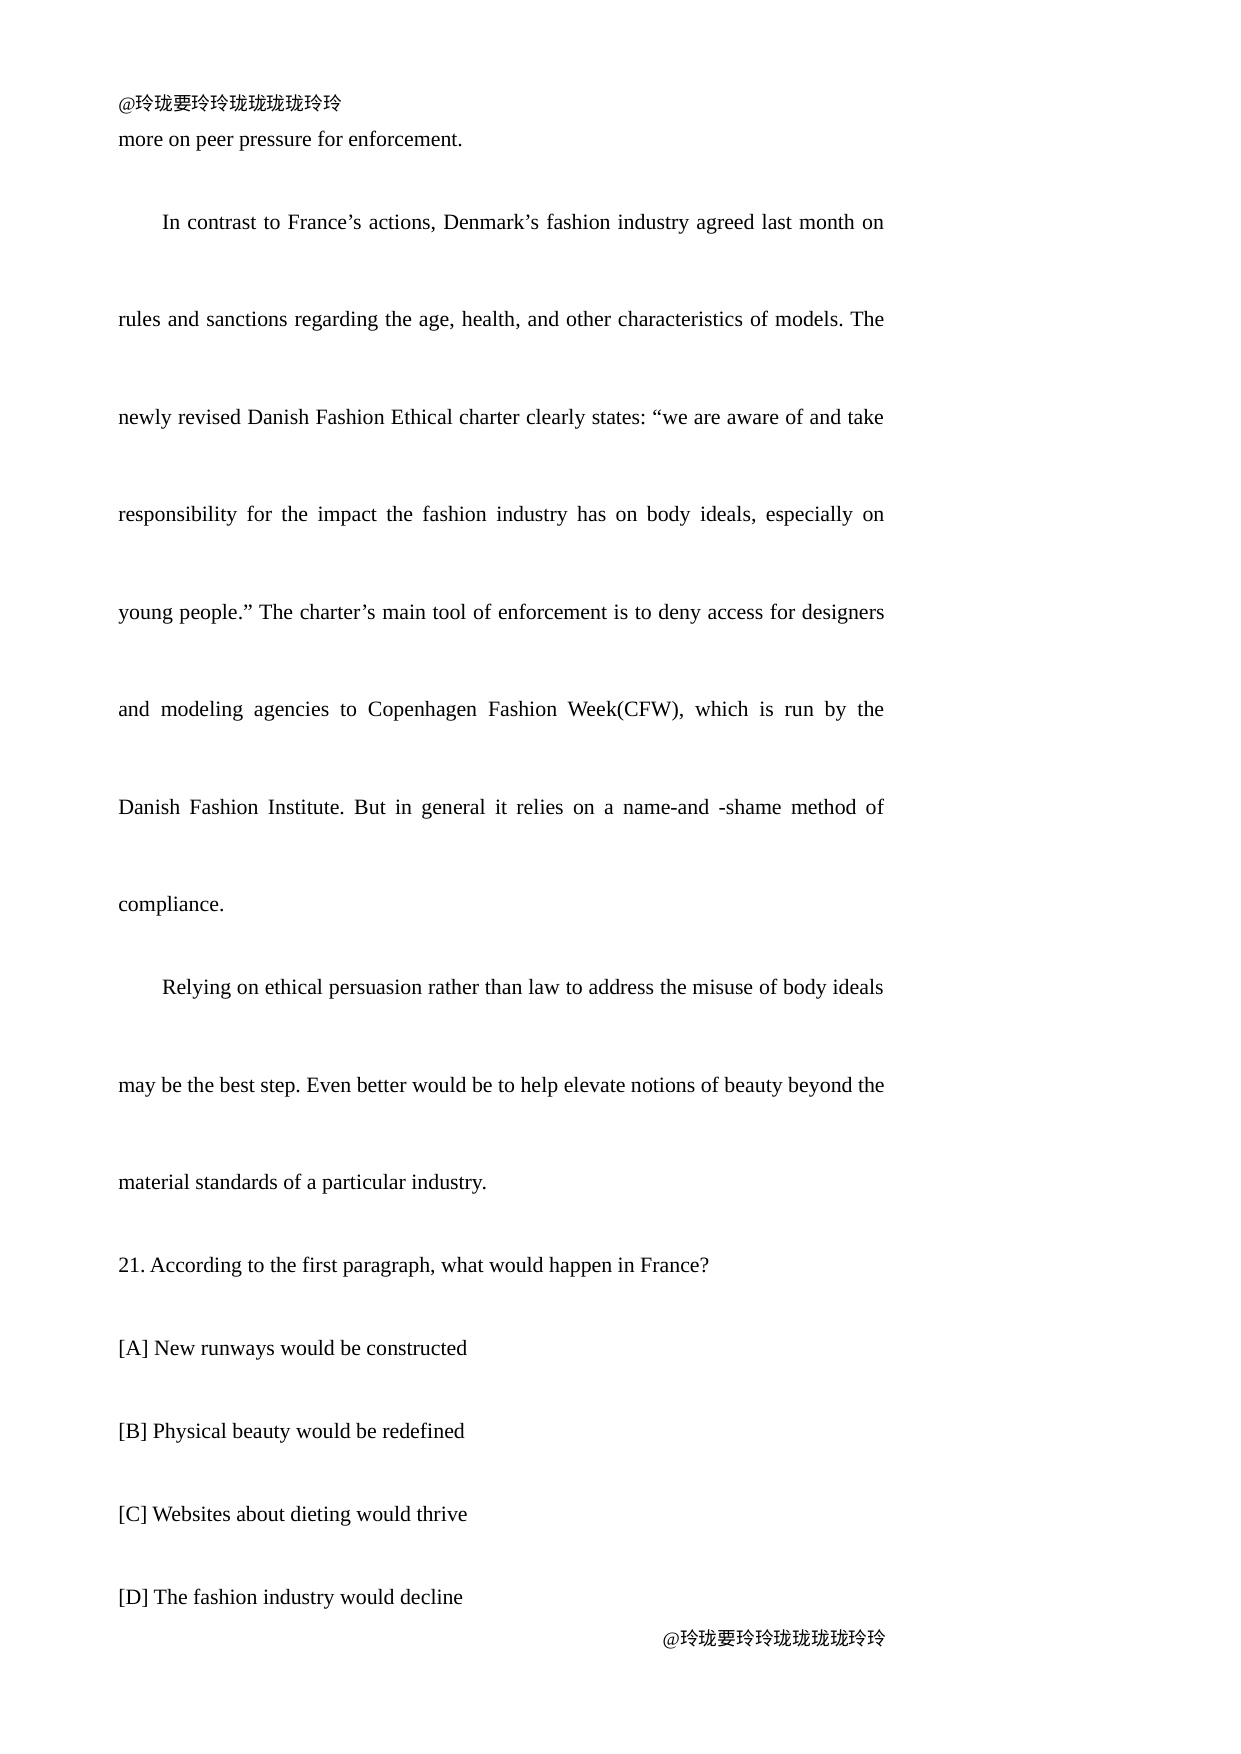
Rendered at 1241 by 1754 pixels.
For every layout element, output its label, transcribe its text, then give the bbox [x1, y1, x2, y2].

text [B] Physical beauty would be redefined [118, 1414, 886, 1447]
text [C] Websites about dieting would thrive [118, 1497, 886, 1529]
text 21. According to the first paragraph, what would happen in France? [118, 1248, 886, 1281]
text Relying on ethical persuasion rather than law to address the misuse of body ideals may be the best step. Even better would be to help elevate notions of beauty beyond the material standards of a particular industry. [118, 970, 886, 1198]
text In contrast to France’s actions, Denmark’s fashion industry agreed last month on rules and sanctions regarding the age, health, and other characteristics of models. The newly revised Danish Fashion Ethical charter clearly states: “we are aware of and take responsibility for the impact the fashion industry has on body ideals, especially on young people.” The charter’s main tool of enforcement is to deny access for designers and modeling agencies to Copenhagen Fashion Week(CFW), which is run by the Danish Fashion Institute. But in general it relies on a name-and -shame method of compliance. [118, 205, 886, 920]
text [118, 122, 886, 154]
text [A] New runways would be constructed [118, 1331, 886, 1364]
text [D] The fashion industry would decline [118, 1580, 886, 1612]
